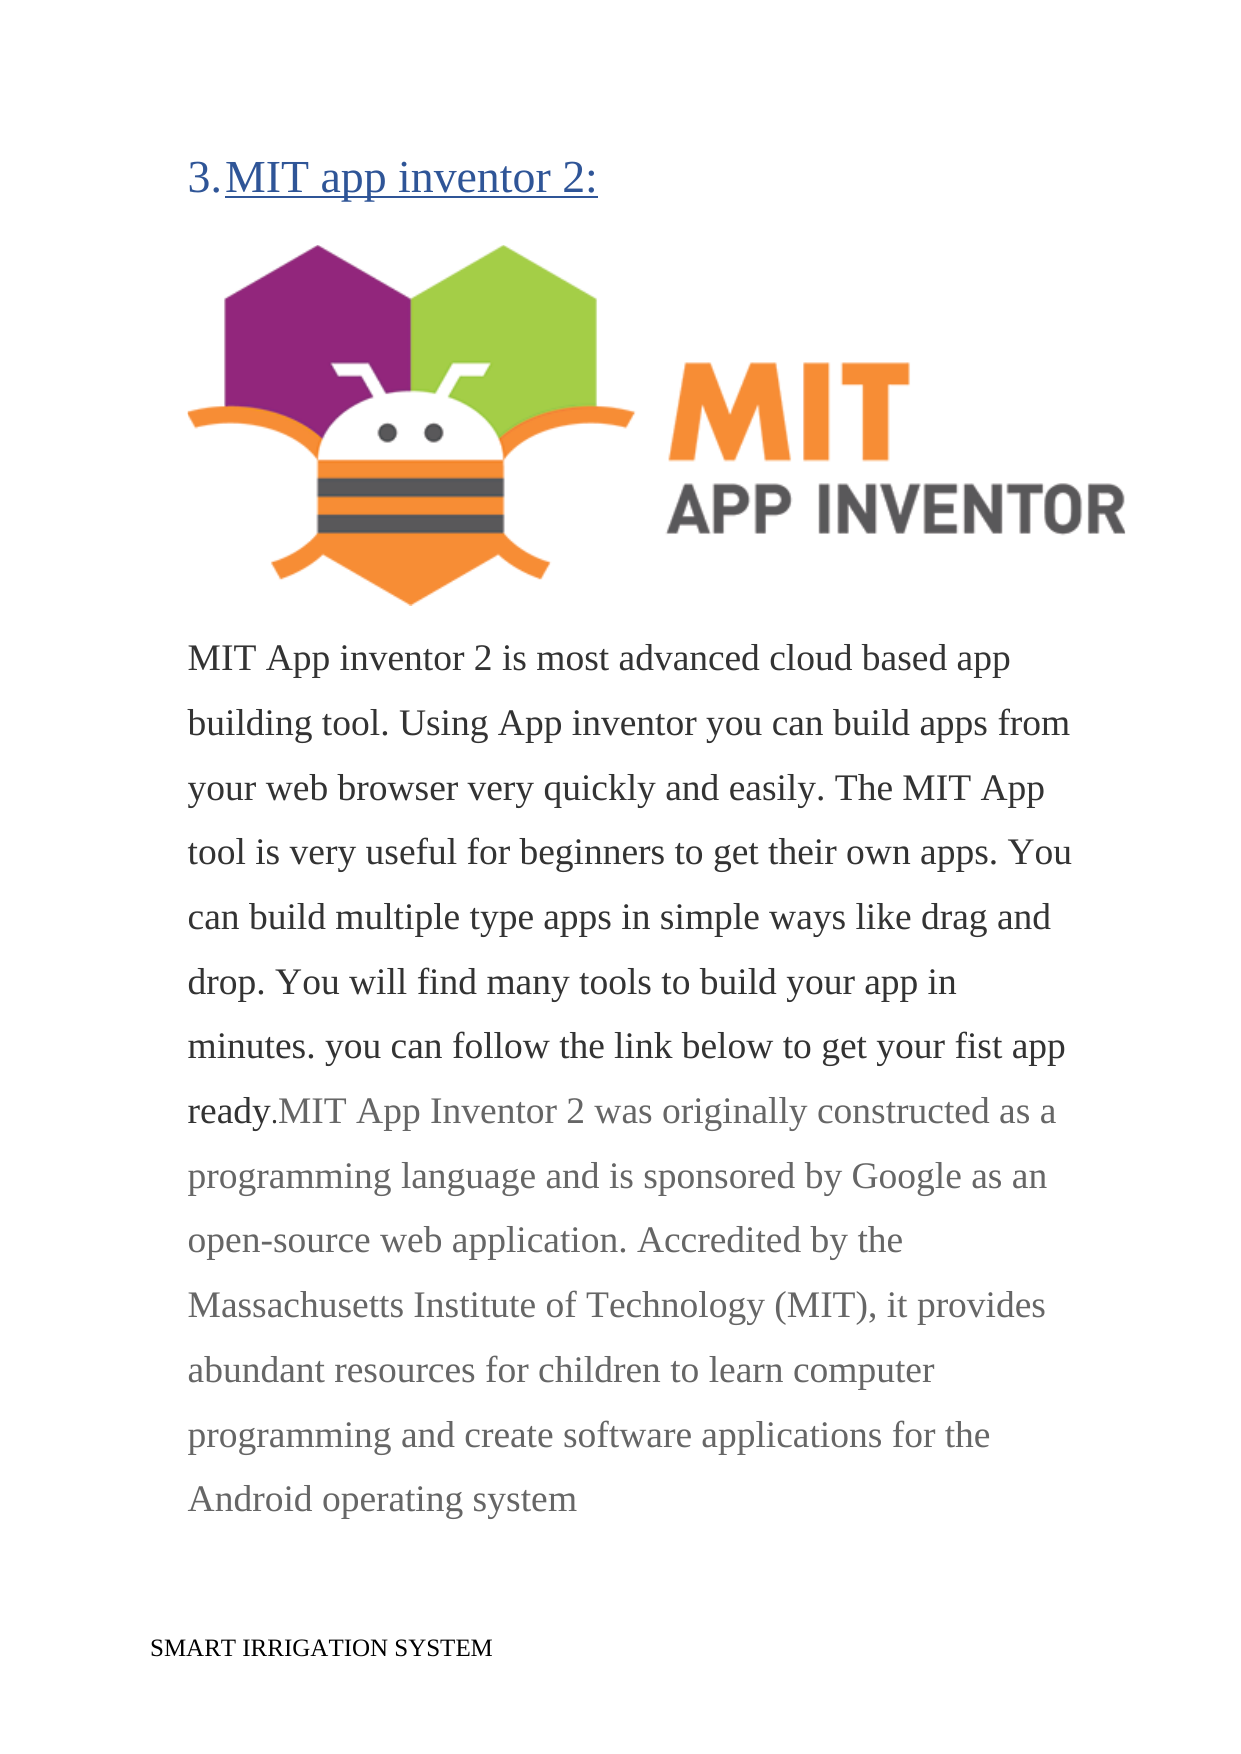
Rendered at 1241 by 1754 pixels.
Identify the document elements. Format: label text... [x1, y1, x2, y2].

picture [187, 245, 1125, 606]
list MIT App inventor 2 is most advanced cloud based app building tool. Using App inventor you can build apps from your web browser very quickly and easily. The MIT App tool is very useful for beginners to get their own apps. You can build multiple type apps in simple ways like drag and drop. You will find many tools to build your app in minutes. you can follow the link below to get your fist app ready.MIT App Inventor 2 was originally constructed as a programming language and is sponsored by Google as an open-source web application. Accredited by the Massachusetts Institute of Technology (MIT), it provides abundant resources for children to learn computer programming and create software applications for the Android operating system [187, 636, 1090, 1520]
list MIT app inventor 2: [187, 150, 1090, 203]
